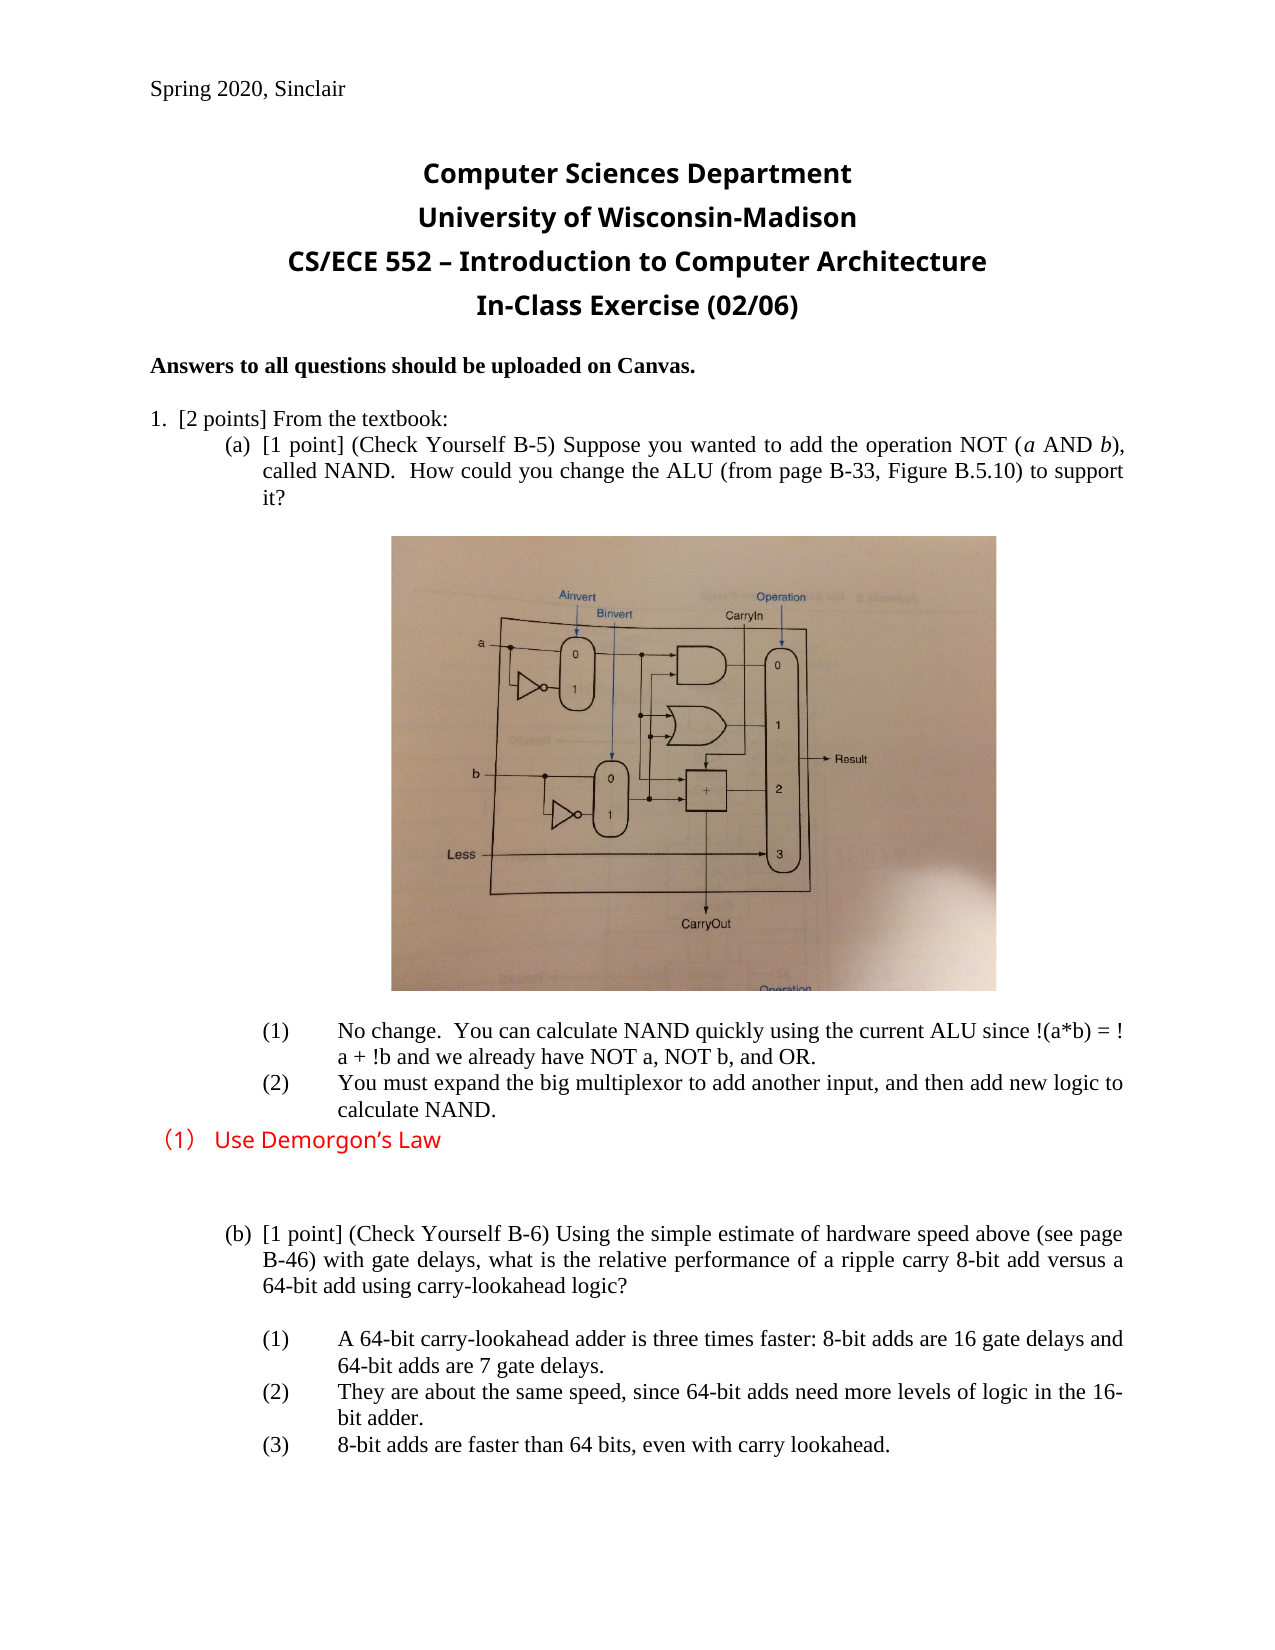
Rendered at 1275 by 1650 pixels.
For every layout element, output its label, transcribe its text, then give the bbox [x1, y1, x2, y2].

text Answers to all questions should be uploaded on Canvas. [150, 352, 1125, 378]
text （1） Use Demorgon’s Law [150, 1122, 1125, 1156]
list They are about the same speed, since 64-bit adds need more levels of logic in the 16-bit adder. [262, 1378, 1125, 1431]
picture [391, 536, 997, 991]
list [1 point] (Check Yourself B-6) Using the simple estimate of hardware speed above (see page B-46) with gate delays, what is the relative performance of a ripple carry 8-bit add versus a 64-bit add using carry-lookahead logic? [225, 1220, 1125, 1299]
list 8-bit adds are faster than 64 bits, even with carry lookahead. [262, 1431, 1125, 1457]
list You must expand the big multiplexor to add another input, and then add new logic to calculate NAND. [262, 1069, 1125, 1122]
subtitle University of Wisconsin-Madison [150, 198, 1125, 235]
list No change. You can calculate NAND quickly using the current ALU since !(a*b) = !a + !b and we already have NOT a, NOT b, and OR. [262, 1017, 1125, 1069]
subtitle Computer Sciences Department [150, 154, 1125, 191]
list A 64-bit carry-lookahead adder is three times faster: 8-bit adds are 16 gate delays and 64-bit adds are 7 gate delays. [262, 1325, 1125, 1378]
text 1. [2 points] From the textbook: [150, 405, 1125, 431]
list [1 point] (Check Yourself B-5) Suppose you wanted to add the operation NOT (a AND b), called NAND. How could you change the ALU (from page B-33, Figure B.5.10) to support it? [225, 431, 1125, 510]
subtitle In-Class Exercise (02/06) [150, 286, 1125, 323]
subtitle CS/ECE 552 – Introduction to Computer Architecture [150, 242, 1125, 279]
